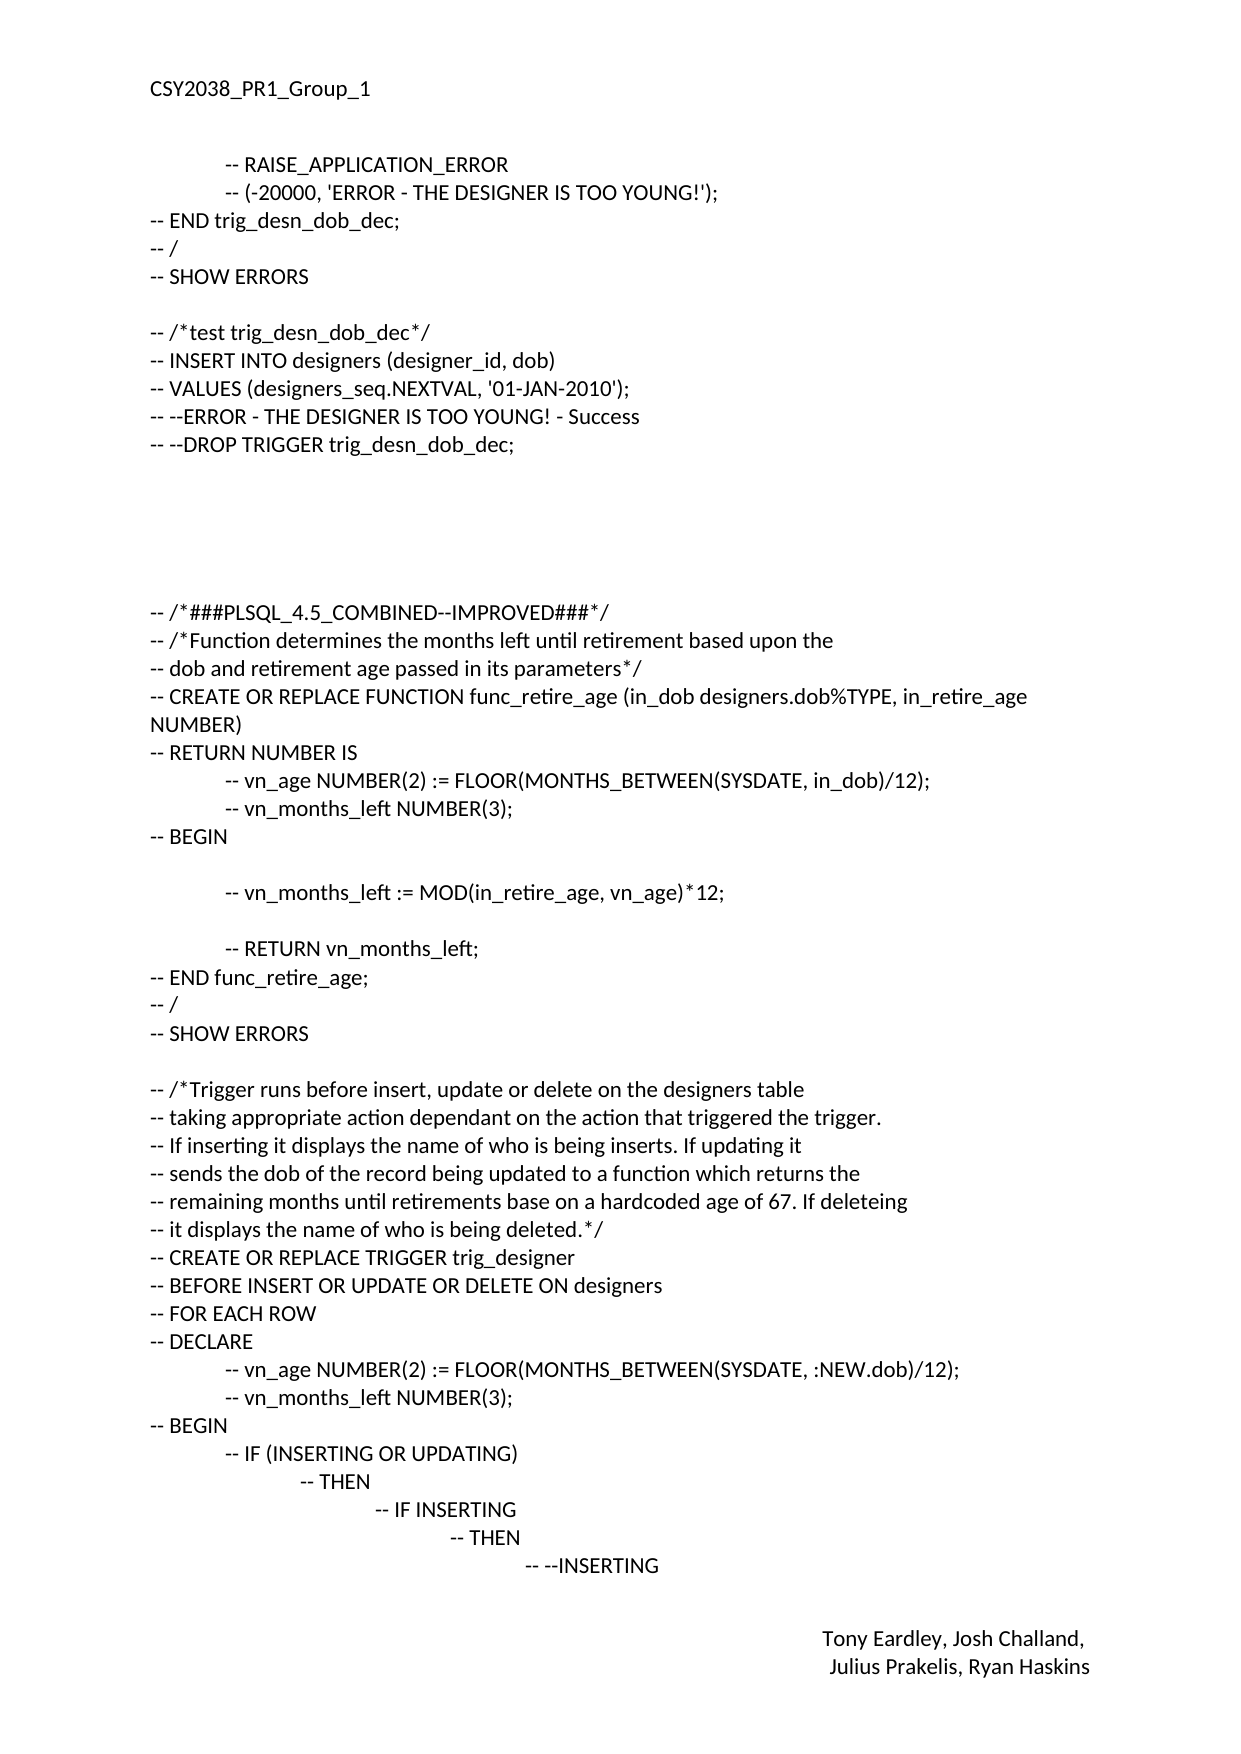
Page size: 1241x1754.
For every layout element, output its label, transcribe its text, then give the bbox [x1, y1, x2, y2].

text -- /*###PLSQL_4.5_COMBINED--IMPROVED###*/ [150, 598, 1090, 626]
text -- vn_months_left NUMBER(3); [150, 1383, 1090, 1411]
text -- BEGIN [150, 1411, 1090, 1439]
text -- RETURN vn_months_left; [150, 934, 1090, 963]
text -- DECLARE [150, 1327, 1090, 1355]
text -- remaining months until retirements base on a hardcoded age of 67. If deleteing [150, 1187, 1090, 1215]
text -- THEN [150, 1467, 1090, 1495]
text -- RAISE_APPLICATION_ERROR [150, 150, 1090, 178]
text -- vn_months_left NUMBER(3); [150, 794, 1090, 822]
text -- IF INSERTING [150, 1495, 1090, 1523]
text -- /*Function determines the months left until retirement based upon the [150, 626, 1090, 654]
text -- END trig_desn_dob_dec; [150, 206, 1090, 234]
text -- VALUES (designers_seq.NEXTVAL, '01-JAN-2010'); [150, 374, 1090, 402]
text -- / [150, 991, 1090, 1019]
text -- --ERROR - THE DESIGNER IS TOO YOUNG! - Success [150, 402, 1090, 430]
text -- it displays the name of who is being deleted.*/ [150, 1215, 1090, 1243]
text -- /*test trig_desn_dob_dec*/ [150, 318, 1090, 346]
text -- BEFORE INSERT OR UPDATE OR DELETE ON designers [150, 1271, 1090, 1299]
text -- taking appropriate action dependant on the action that triggered the trigger. [150, 1103, 1090, 1131]
text -- (-20000, 'ERROR - THE DESIGNER IS TOO YOUNG!'); [150, 178, 1090, 206]
text -- RETURN NUMBER IS [150, 738, 1090, 766]
text -- vn_age NUMBER(2) := FLOOR(MONTHS_BETWEEN(SYSDATE, in_dob)/12); [150, 766, 1090, 794]
text -- IF (INSERTING OR UPDATING) [150, 1439, 1090, 1467]
text -- --DROP TRIGGER trig_desn_dob_dec; [150, 430, 1090, 458]
text -- SHOW ERRORS [150, 262, 1090, 290]
text -- sends the dob of the record being updated to a function which returns the [150, 1159, 1090, 1187]
text -- BEGIN [150, 822, 1090, 851]
text -- vn_age NUMBER(2) := FLOOR(MONTHS_BETWEEN(SYSDATE, :NEW.dob)/12); [150, 1355, 1090, 1383]
text -- END func_retire_age; [150, 963, 1090, 991]
text -- THEN [150, 1523, 1090, 1551]
text -- --INSERTING [150, 1551, 1090, 1579]
text -- /*Trigger runs before insert, update or delete on the designers table [150, 1075, 1090, 1103]
text -- INSERT INTO designers (designer_id, dob) [150, 346, 1090, 374]
text -- / [150, 234, 1090, 262]
text -- dob and retirement age passed in its parameters*/ [150, 654, 1090, 682]
text -- SHOW ERRORS [150, 1019, 1090, 1047]
text -- CREATE OR REPLACE TRIGGER trig_designer [150, 1243, 1090, 1271]
text -- FOR EACH ROW [150, 1299, 1090, 1327]
text -- If inserting it displays the name of who is being inserts. If updating it [150, 1131, 1090, 1159]
text -- vn_months_left := MOD(in_retire_age, vn_age)*12; [150, 878, 1090, 907]
text -- CREATE OR REPLACE FUNCTION func_retire_age (in_dob designers.dob%TYPE, in_retire_age NUMBER) [150, 682, 1090, 738]
